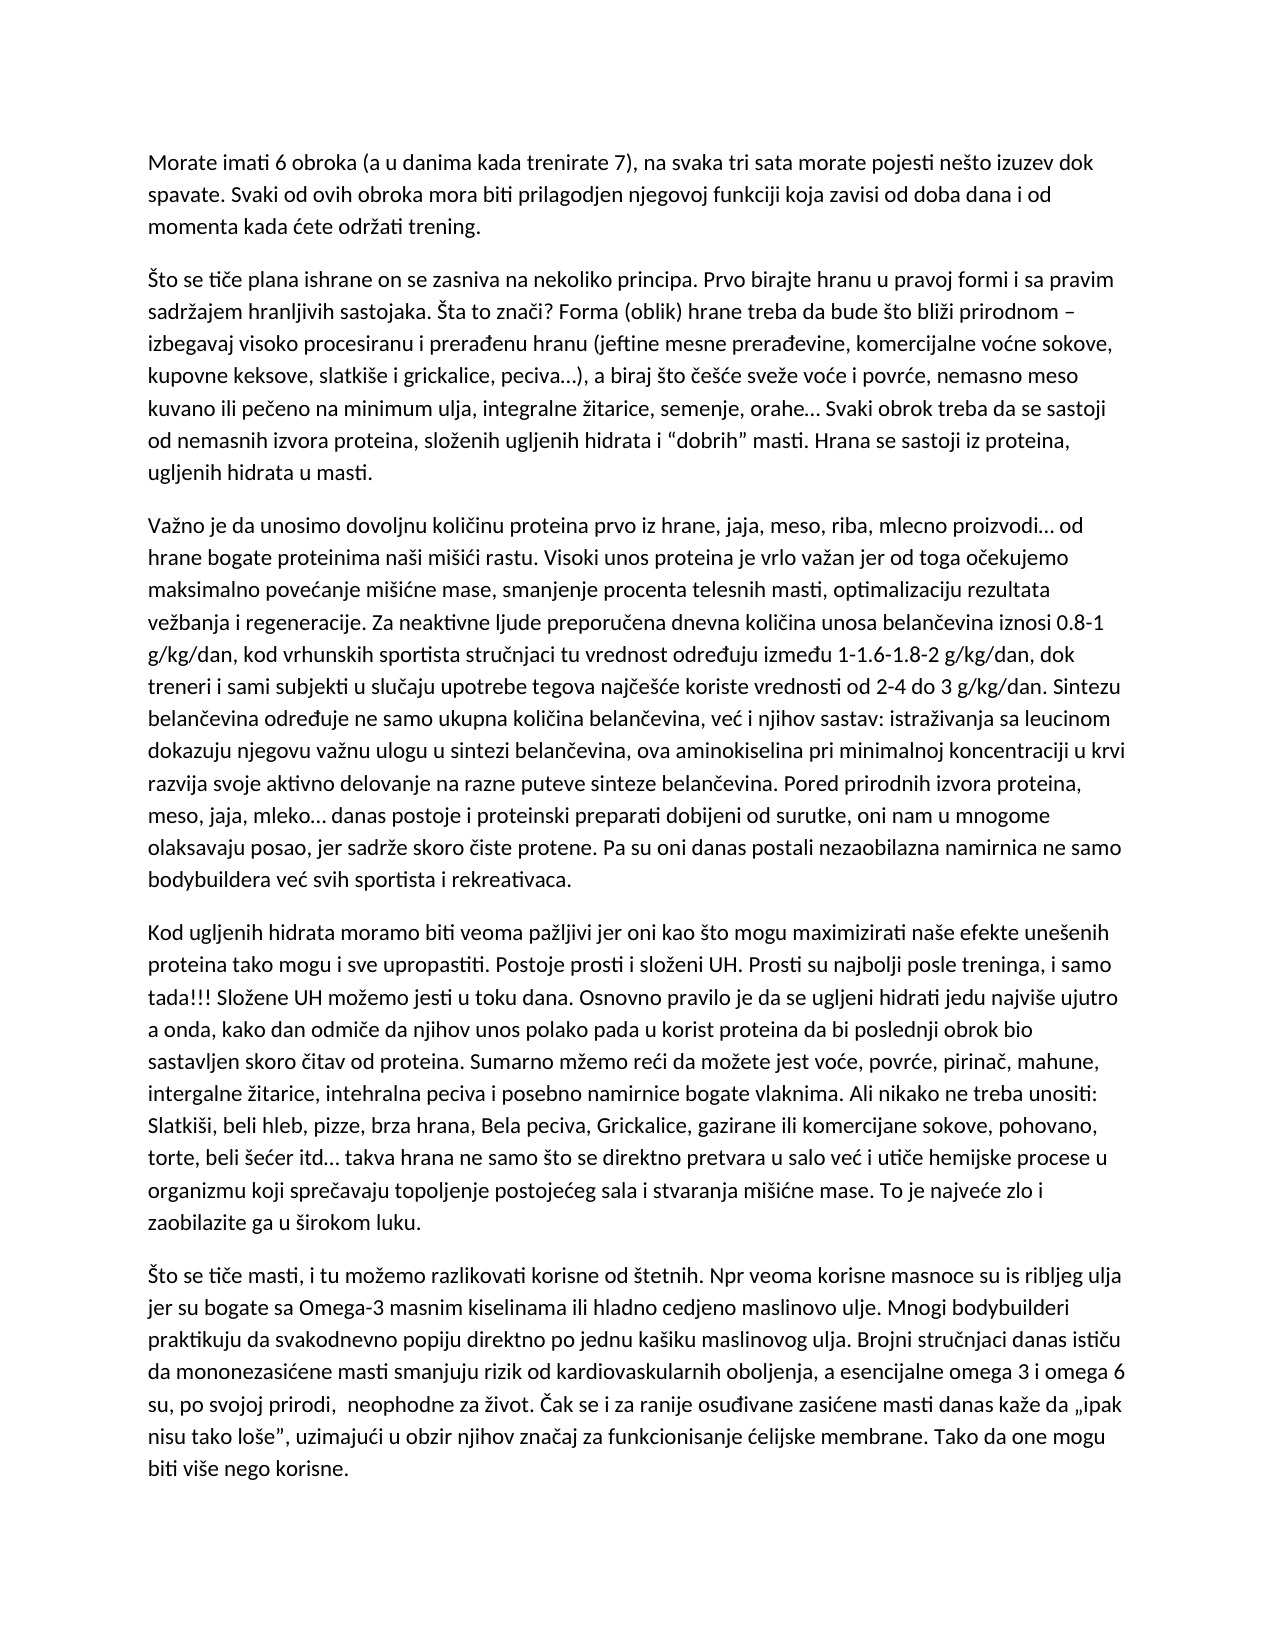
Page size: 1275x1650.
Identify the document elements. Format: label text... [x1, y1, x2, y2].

text Što se tiče plana ishrane on se zasniva na nekoliko principa. Prvo birajte hranu u pravoj formi i sa pravim sadržajem hranljivih sastojaka. Šta to znači? Forma (oblik) hrane treba da bude što bliži prirodnom – izbegavaj visoko procesiranu i prerađenu hranu (jeftine mesne prerađevine, komercijalne voćne sokove, kupovne keksove, slatkiše i grickalice, peciva…), a biraj što češće sveže voće i povrće, nemasno meso kuvano ili pečeno na minimum ulja, integralne žitarice, semenje, orahe… Svaki obrok treba da se sastoji od nemasnih izvora proteina, složenih ugljenih hidrata i “dobrih” masti. Hrana se sastoji iz proteina, ugljenih hidrata u masti. [148, 265, 1127, 486]
text Što se tiče masti, i tu možemo razlikovati korisne od štetnih. Npr veoma korisne masnoce su is ribljeg ulja jer su bogate sa Omega-3 masnim kiselinama ili hladno cedjeno maslinovo ulje. Mnogi bodybuilderi praktikuju da svakodnevno popiju direktno po jednu kašiku maslinovog ulja. Brojni stručnjaci danas ističu da mononezasićene masti smanjuju rizik od kardiovaskularnih oboljenja, a esencijalne omega 3 i omega 6 su, po svojoj prirodi, neophodne za život. Čak se i za ranije osuđivane zasićene masti danas kaže da „ipak nisu tako loše”, uzimajući u obzir njihov značaj za funkcionisanje ćelijske membrane. Tako da one mogu biti više nego korisne. [148, 1261, 1127, 1482]
text Morate imati 6 obroka (a u danima kada trenirate 7), na svaka tri sata morate pojesti nešto izuzev dok spavate. Svaki od ovih obroka mora biti prilagodjen njegovoj funkciji koja zavisi od doba dana i od momenta kada ćete održati trening. [148, 148, 1127, 240]
text Kod ugljenih hidrata moramo biti veoma pažljivi jer oni kao što mogu maximizirati naše efekte unešenih proteina tako mogu i sve upropastiti. Postoje prosti i složeni UH. Prosti su najbolji posle treninga, i samo tada!!! Složene UH možemo jesti u toku dana. Osnovno pravilo je da se ugljeni hidrati jedu najviše ujutro a onda, kako dan odmiče da njihov unos polako pada u korist proteina da bi poslednji obrok bio sastavljen skoro čitav od proteina. Sumarno mžemo reći da možete jest voće, povrće, pirinač, mahune, intergalne žitarice, intehralna peciva i posebno namirnice bogate vlaknima. Ali nikako ne treba unositi: Slatkiši, beli hleb, pizze, brza hrana, Bela peciva, Grickalice, gazirane ili komercijane sokove, pohovano, torte, beli šećer itd… takva hrana ne samo što se direktno pretvara u salo već i utiče hemijske procese u organizmu koji sprečavaju topoljenje postojećeg sala i stvaranja mišićne mase. To je najveće zlo i zaobilazite ga u širokom luku. [148, 918, 1127, 1236]
text Važno je da unosimo dovoljnu količinu proteina prvo iz hrane, jaja, meso, riba, mlecno proizvodi… od hrane bogate proteinima naši mišići rastu. Visoki unos proteina je vrlo važan jer od toga očekujemo maksimalno povećanje mišićne mase, smanjenje procenta telesnih masti, optimalizaciju rezultata vežbanja i regeneracije. Za neaktivne ljude preporučena dnevna količina unosa belančevina iznosi 0.8-1 g/kg/dan, kod vrhunskih sportista stručnjaci tu vrednost određuju između 1-1.6-1.8-2 g/kg/dan, dok treneri i sami subjekti u slučaju upotrebe tegova najčešće koriste vrednosti od 2-4 do 3 g/kg/dan. Sintezu belančevina određuje ne samo ukupna količina belančevina, već i njihov sastav: istraživanja sa leucinom dokazuju njegovu važnu ulogu u sintezi belančevina, ova aminokiselina pri minimalnoj koncentraciji u krvi razvija svoje aktivno delovanje na razne puteve sinteze belančevina. Pored prirodnih izvora proteina, meso, jaja, mleko… danas postoje i proteinski preparati dobijeni od surutke, oni nam u mnogome olaksavaju posao, jer sadrže skoro čiste protene. Pa su oni danas postali nezaobilazna namirnica ne samo bodybuildera već svih sportista i rekreativaca. [148, 511, 1127, 893]
